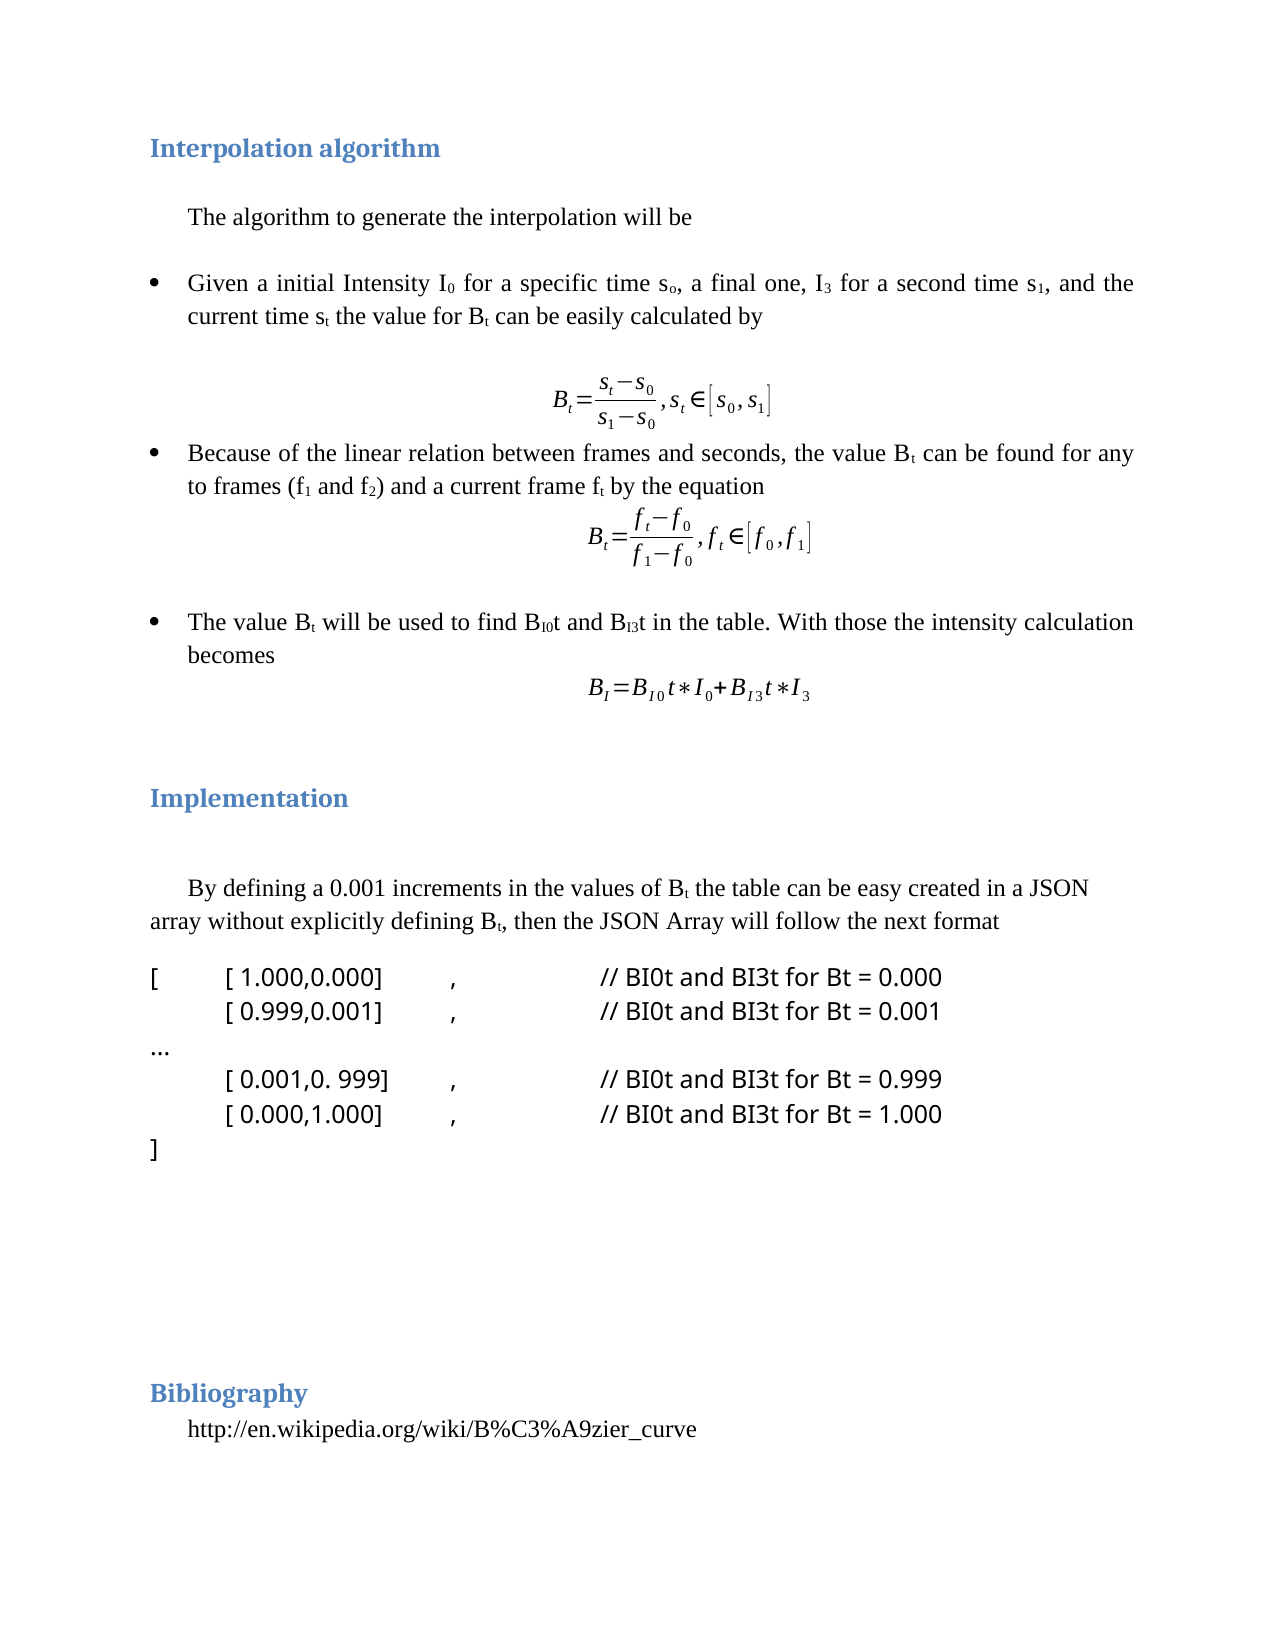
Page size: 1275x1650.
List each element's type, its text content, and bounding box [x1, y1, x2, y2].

list The algorithm to generate the interpolation will be [150, 202, 1134, 231]
subtitle Implementation [150, 783, 1134, 815]
text [ 0.999,0.001] , // BI0t and BI3t for Bt = 0.001 [150, 994, 1134, 1028]
list Given a initial Intensity I0 for a specific time so, a final one, I3 for a second time s1, and the current time st the value for Bt can be easily calculated by [150, 268, 1134, 330]
list Because of the linear relation between frames and seconds, the value Bt can be found for any to frames (f1 and f2) and a current frame ft by the equation [150, 438, 1134, 499]
text [ 0.000,1.000] , // BI0t and BI3t for Bt = 1.000 [150, 1096, 1134, 1130]
subtitle Interpolation algorithm [150, 133, 1134, 164]
subtitle Bibliography [150, 1378, 1134, 1409]
text ... [150, 1028, 1134, 1062]
text [ 0.001,0. 999] , // BI0t and BI3t for Bt = 0.999 [150, 1062, 1134, 1096]
text ] [150, 1130, 1134, 1164]
text [ [ 1.000,0.000] , // BI0t and BI3t for Bt = 0.000 [150, 960, 1134, 994]
list The value Bt will be used to find BI0t and BI3t in the table. With those the intensity calculation becomes [150, 607, 1134, 669]
text http://en.wikipedia.org/wiki/B%C3%A9zier_curve [150, 1414, 1134, 1443]
text By defining a 0.001 increments in the values of Bt the table can be easy created in a JSON array without explicitly defining Bt, then the JSON Array will follow the next format [150, 873, 1134, 935]
